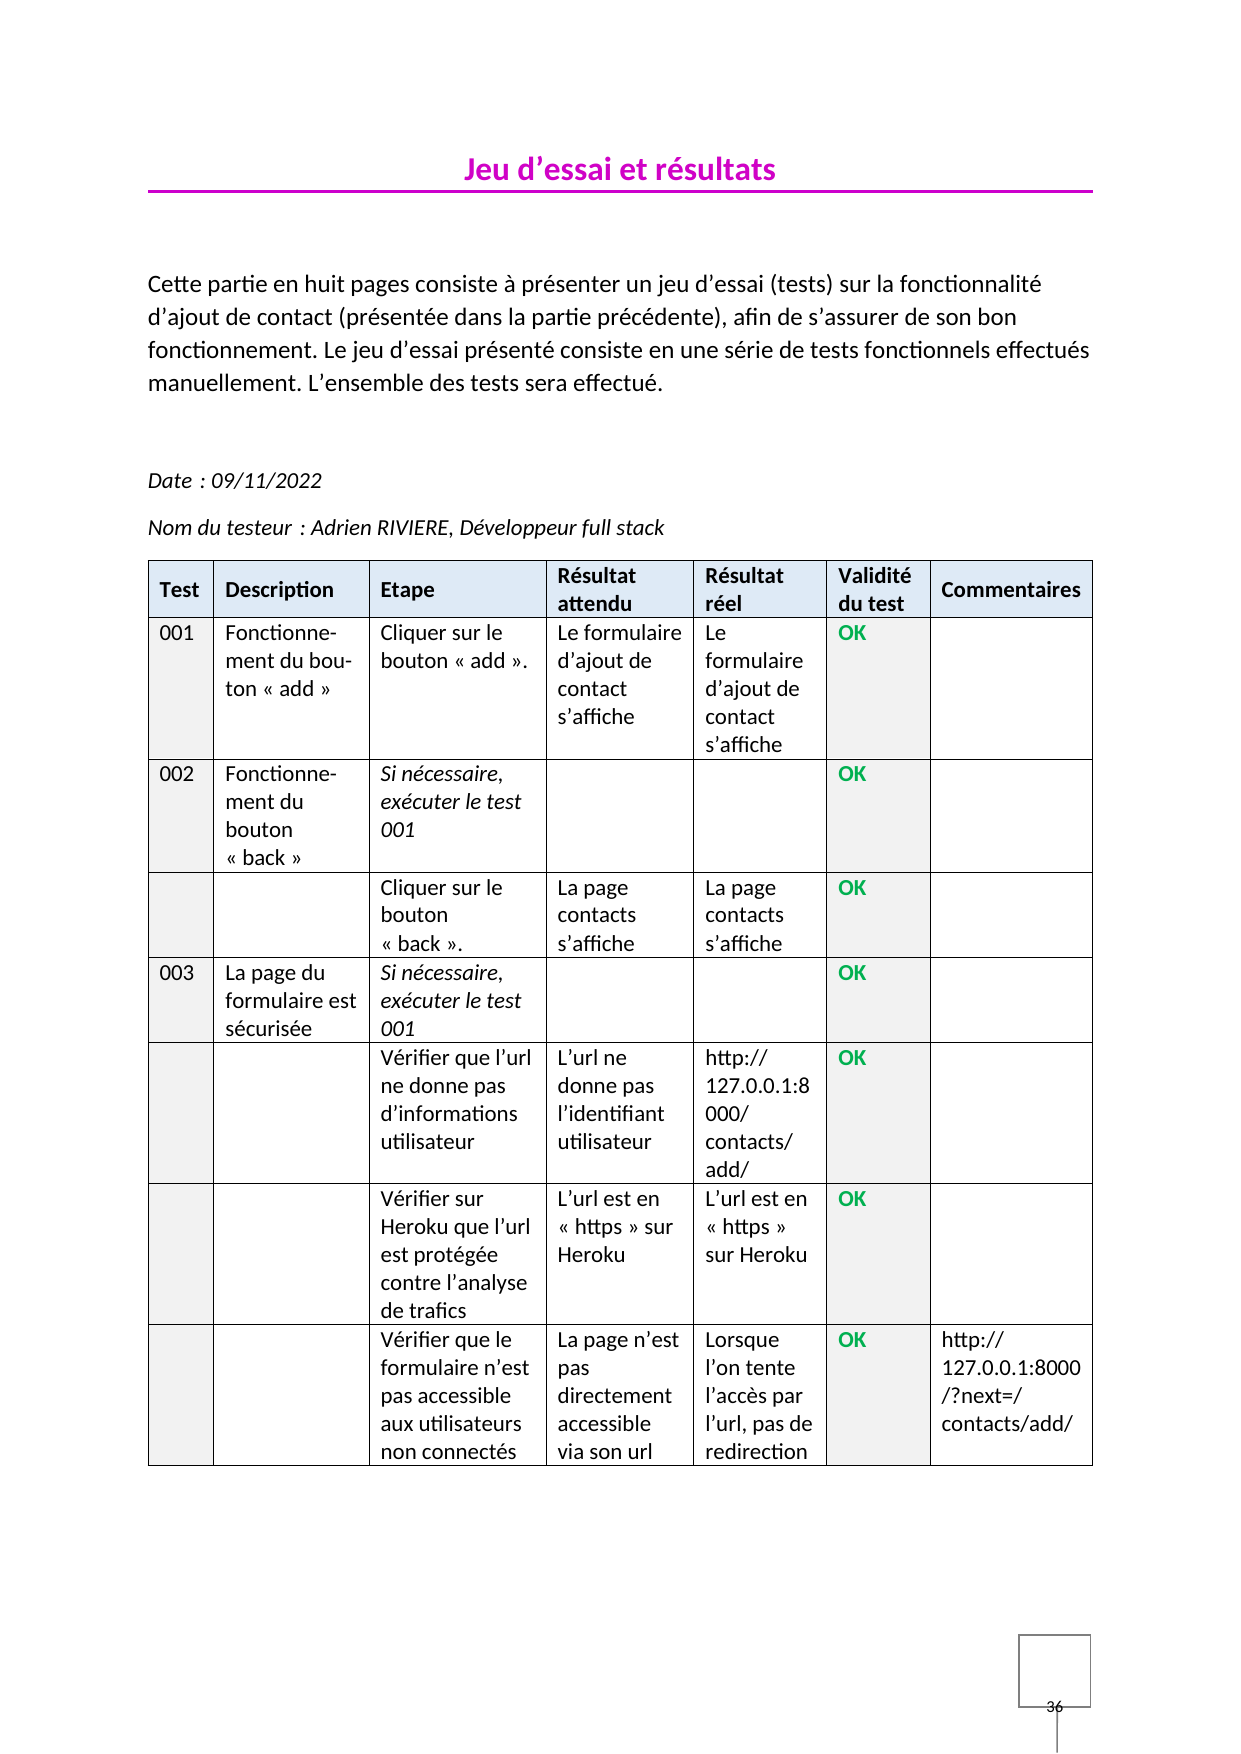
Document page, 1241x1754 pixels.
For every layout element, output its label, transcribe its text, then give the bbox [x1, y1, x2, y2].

table_cell [214, 1043, 369, 1183]
table_cell [214, 873, 369, 957]
table_cell 002 [149, 760, 213, 872]
table_cell Vérifier que le formulaire n’est pas accessible aux utilisateurs non connectés [370, 1325, 546, 1465]
table_cell [214, 1325, 369, 1465]
table_cell La page n’est pas directement accessible via son url [547, 1325, 693, 1465]
table_cell La page contacts s’affiche [547, 873, 693, 957]
table_cell [149, 873, 213, 957]
table_cell Le formulaire d’ajout de contact s’affiche [547, 618, 693, 758]
text Date : 09/11/2022 [148, 466, 1093, 494]
table_cell La page contacts s’affiche [694, 873, 826, 957]
table_cell OK [827, 618, 930, 758]
table_cell [214, 1184, 369, 1324]
table_cell Vérifier que l’url ne donne pas d’informations utilisateur [370, 1043, 546, 1183]
table_cell Le formulaire d’ajout de contact s’affiche [694, 618, 826, 758]
table_header Description [214, 561, 369, 617]
table_cell L’url est en « https » sur Heroku [694, 1184, 826, 1324]
table_cell [547, 958, 693, 1042]
table_header Résultat réel [694, 561, 826, 617]
table_cell http://127.0.0.1:8000/contacts/add/ [694, 1043, 826, 1183]
table_cell [931, 760, 1092, 872]
table_cell OK [827, 760, 930, 872]
table_cell [694, 760, 826, 872]
table_cell Si nécessaire, exécuter le test 001 [370, 760, 546, 872]
text Jeu d’essai et résultats [148, 148, 1093, 190]
table_cell [694, 958, 826, 1042]
table_cell OK [827, 1325, 930, 1465]
table_cell 003 [149, 958, 213, 1042]
table_cell [547, 760, 693, 872]
table_header Etape [370, 561, 546, 617]
table_cell [931, 1184, 1092, 1324]
table_cell Cliquer sur le bouton « add ». [370, 618, 546, 758]
table_header Validité du test [827, 561, 930, 617]
table_cell L’url ne donne pas l’identifiant utilisateur [547, 1043, 693, 1183]
table_header Test [149, 561, 213, 617]
table_cell Vérifier sur Heroku que l’url est protégée contre l’analyse de trafics [370, 1184, 546, 1324]
table_cell OK [827, 1184, 930, 1324]
table_cell [149, 1043, 213, 1183]
table_cell Si nécessaire, exécuter le test 001 [370, 958, 546, 1042]
table_cell Lorsque l’on tente l’accès par l’url, pas de redirection [694, 1325, 826, 1465]
table_cell OK [827, 873, 930, 957]
table_cell [149, 1325, 213, 1465]
table_cell OK [827, 1043, 930, 1183]
table_cell [931, 873, 1092, 957]
table_header Résultat attendu [547, 561, 693, 617]
table_cell [931, 1043, 1092, 1183]
text Cette partie en huit pages consiste à présenter un jeu d’essai (tests) sur la fonctionnalité d’ajout de contact (présentée dans la partie précédente), afin de s’assurer de son bon fonctionnement. Le jeu d’essai présenté consiste en une série de tests fonctionnels effectués manuellement. L’ensemble des tests sera effectué. [148, 268, 1093, 398]
table_cell Fonctionne-ment du bouton « back » [214, 760, 369, 872]
table_cell L’url est en « https » sur Heroku [547, 1184, 693, 1324]
table_cell OK [827, 958, 930, 1042]
table_cell Fonctionne-ment du bou-ton « add » [214, 618, 369, 758]
table_header Commentaires [931, 561, 1092, 617]
table_cell http://127.0.0.1:8000/?next=/contacts/add/ [931, 1325, 1092, 1465]
table_cell [931, 618, 1092, 758]
table_cell La page du formulaire est sécurisée [214, 958, 369, 1042]
table_cell 001 [149, 618, 213, 758]
table_cell [931, 958, 1092, 1042]
table_cell [149, 1184, 213, 1324]
table_cell Cliquer sur le bouton « back ». [370, 873, 546, 957]
text Nom du testeur : Adrien RIVIERE, Développeur full stack [148, 513, 1093, 541]
